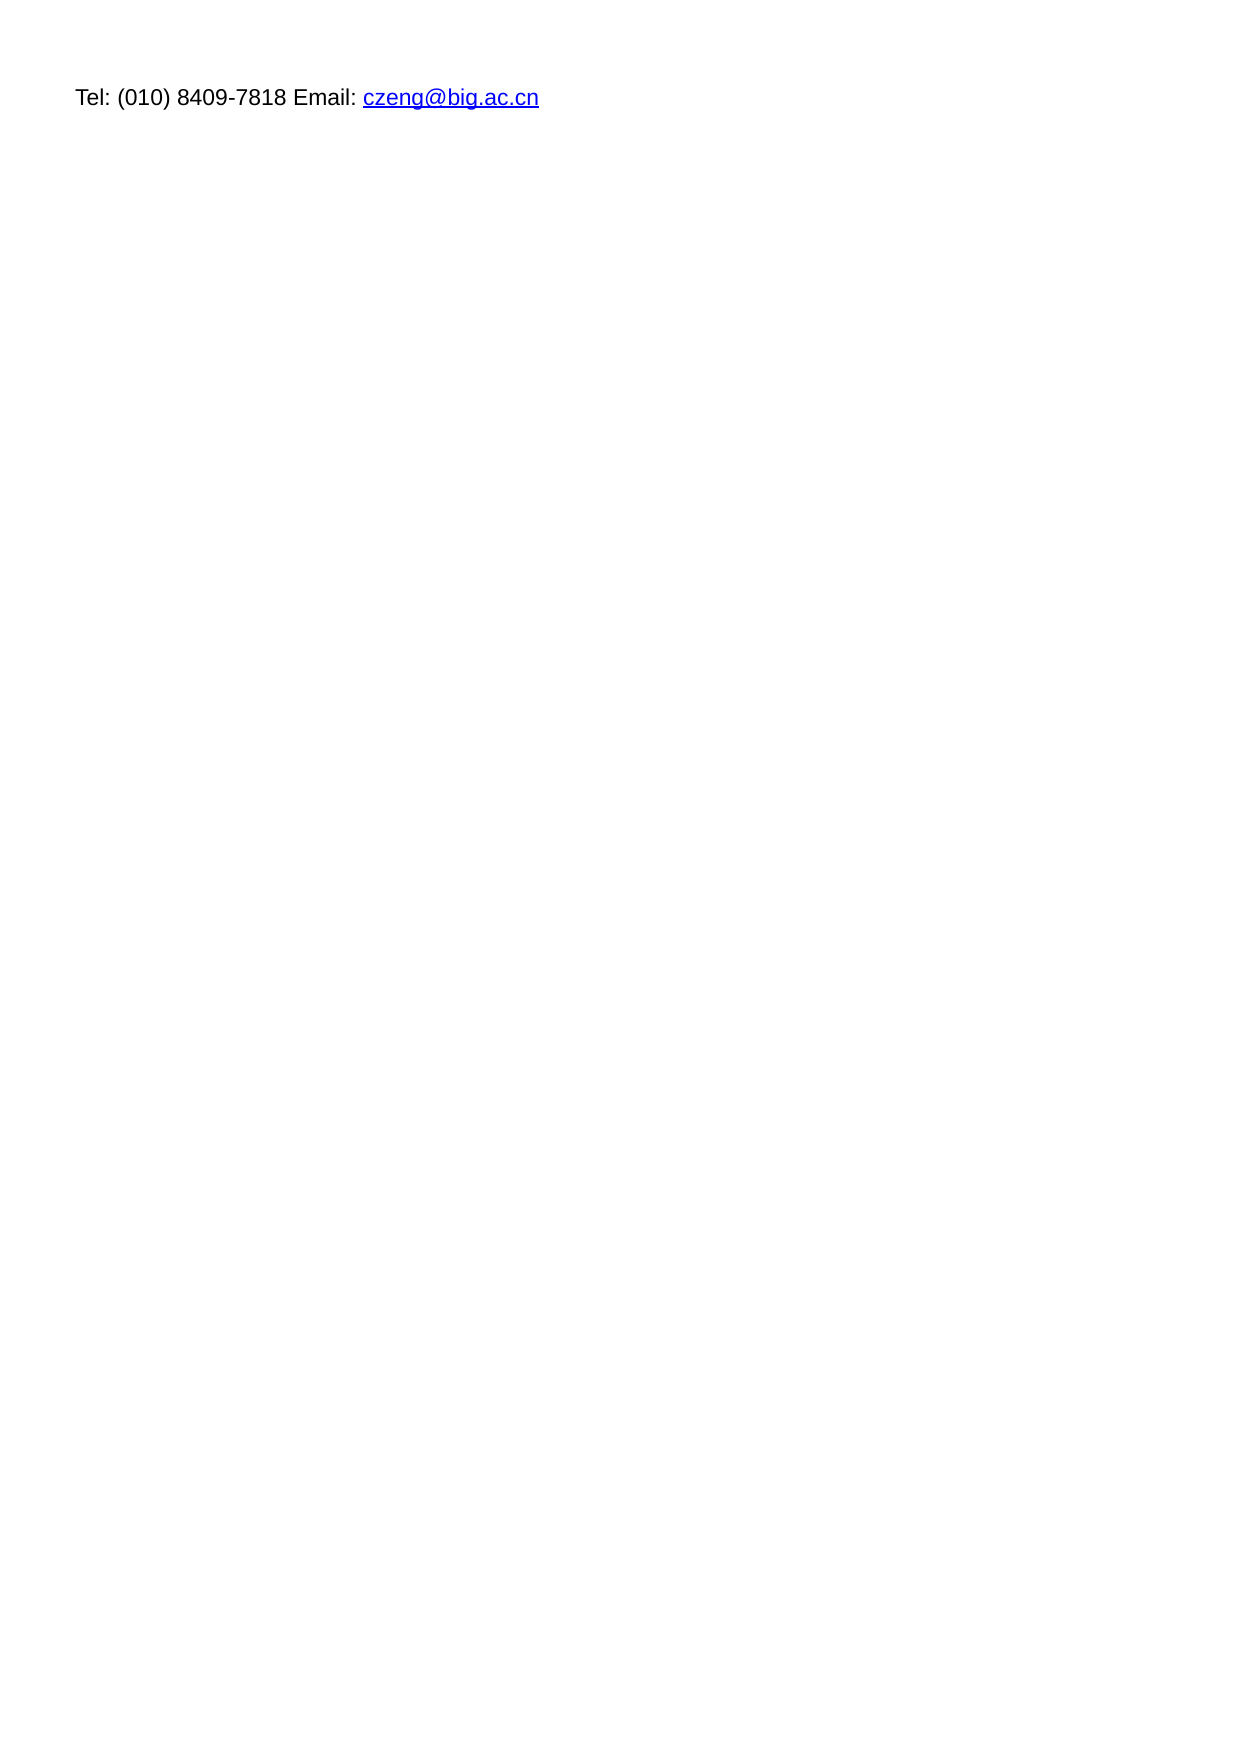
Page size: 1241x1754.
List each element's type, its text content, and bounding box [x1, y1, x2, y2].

text Tel: (010) 8409-7818 Email: czeng@big.ac.cn [75, 81, 1165, 113]
